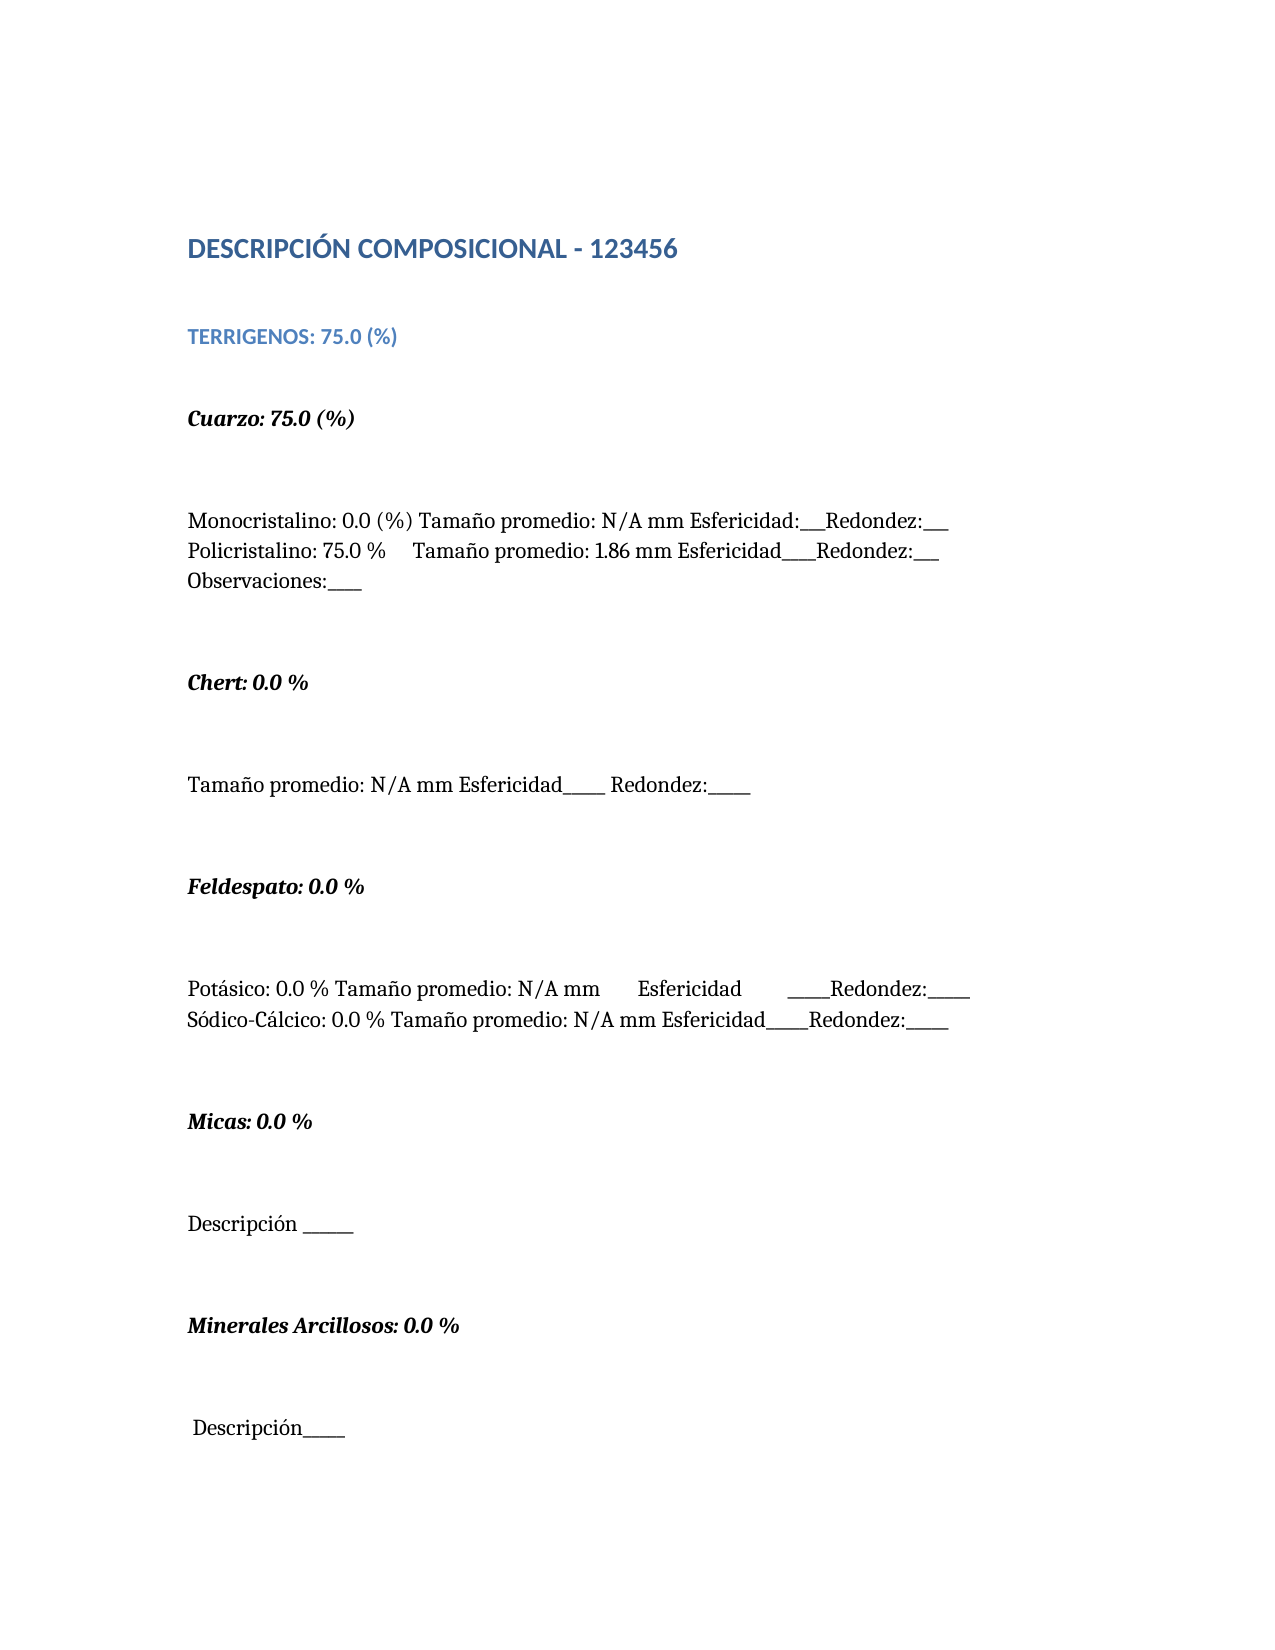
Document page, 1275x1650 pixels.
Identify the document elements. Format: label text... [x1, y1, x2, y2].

subtitle TERRIGENOS: 75.0 (%) [187, 322, 1087, 350]
text Minerales Arcillosos: 0.0 % [187, 1313, 1087, 1339]
text Micas: 0.0 % [187, 1108, 1087, 1135]
text Descripción_____ [187, 1415, 1087, 1441]
text Descripción ______ [187, 1211, 1087, 1237]
subtitle DESCRIPCIÓN COMPOSICIONAL - 123456 [187, 230, 1087, 266]
text Monocristalino: 0.0 (%) Tamaño promedio: N/A mm Esfericidad:___Redondez:___ Policristalino: 75.0 % Tamaño promedio: 1.86 mm Esfericidad____Redondez:___ Observaciones:____ [187, 507, 1087, 594]
text Chert: 0.0 % [187, 670, 1087, 696]
text Feldespato: 0.0 % [187, 874, 1087, 901]
text Tamaño promedio: N/A mm Esfericidad_____ Redondez:_____ [187, 772, 1087, 798]
text Potásico: 0.0 % Tamaño promedio: N/A mm Esfericidad _____Redondez:_____ Sódico-Cálcico: 0.0 % Tamaño promedio: N/A mm Esfericidad_____Redondez:_____ [187, 976, 1087, 1033]
text Cuarzo: 75.0 (%) [187, 405, 1087, 432]
